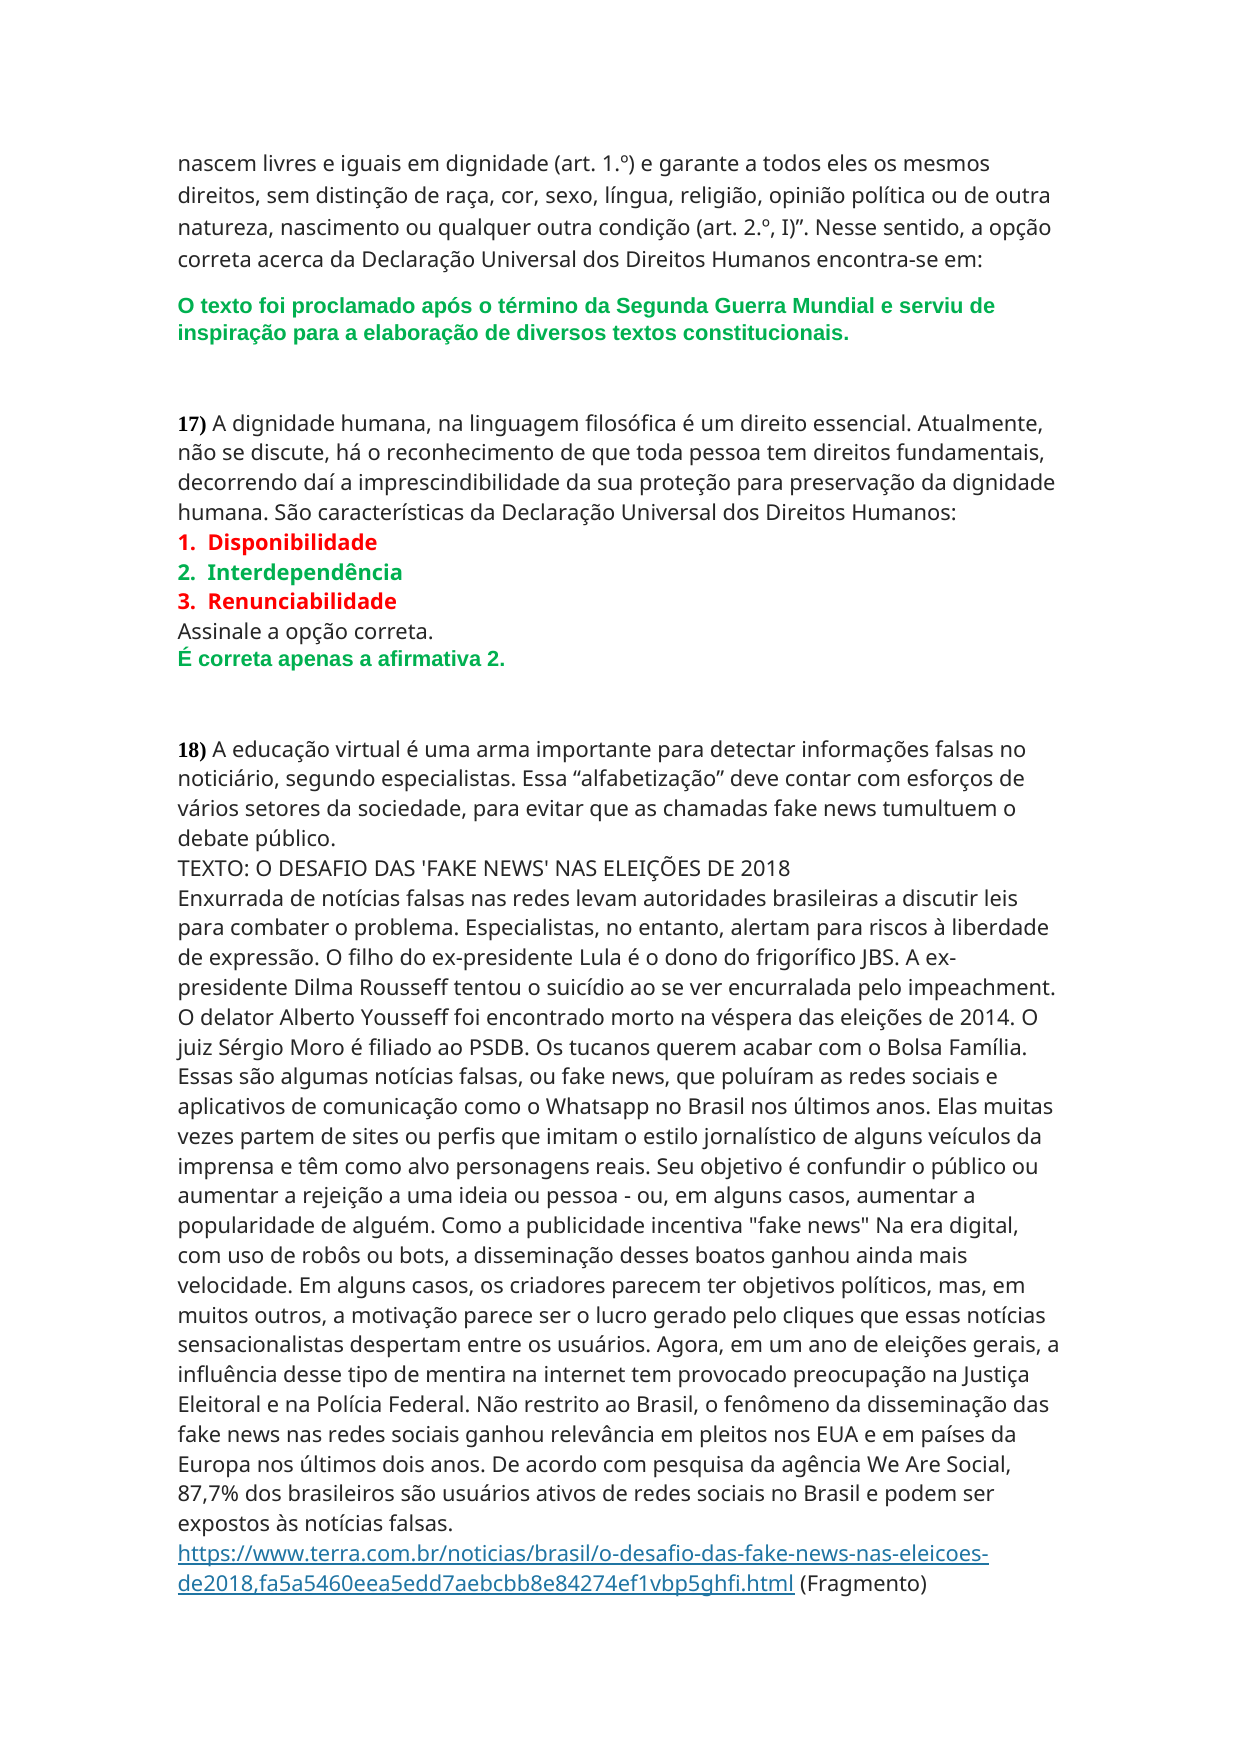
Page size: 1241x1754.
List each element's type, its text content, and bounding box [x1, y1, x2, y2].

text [177, 148, 1063, 274]
text O texto foi proclamado após o término da Segunda Guerra Mundial e serviu de inspiração para a elaboração de diversos textos constitucionais. [177, 293, 1063, 345]
text 18) A educação virtual é uma arma importante para detectar informações falsas no noticiário, segundo especialistas. Essa “alfabetização” deve contar com esforços de vários setores da sociedade, para evitar que as chamadas fake news tumultuem o debate público. [177, 733, 1063, 853]
text https://www.terra.com.br/noticias/brasil/o-desafio-das-fake-news-nas-eleicoes-de2018,fa5a5460eea5edd7aebcbb8e84274ef1vbp5ghfi.html (Fragmento) [177, 1538, 1063, 1597]
text TEXTO: O DESAFIO DAS 'FAKE NEWS' NAS ELEIÇÕES DE 2018 [177, 853, 1063, 882]
text 2. Interdependência [177, 556, 1063, 586]
text É correta apenas a afirmativa 2. [177, 646, 1063, 671]
text 1. Disponibilidade [177, 527, 1063, 556]
text 17) A dignidade humana, na linguagem filosófica é um direito essencial. Atualmente, não se discute, há o reconhecimento de que toda pessoa tem direitos fundamentais, decorrendo daí a imprescindibilidade da sua proteção para preservação da dignidade humana. São características da Declaração Universal dos Direitos Humanos: [177, 407, 1063, 527]
text 3. Renunciabilidade [177, 586, 1063, 616]
text Assinale a opção correta. [177, 616, 1063, 646]
text Enxurrada de notícias falsas nas redes levam autoridades brasileiras a discutir leis para combater o problema. Especialistas, no entanto, alertam para riscos à liberdade de expressão. O filho do ex-presidente Lula é o dono do frigorífico JBS. A ex-presidente Dilma Rousseff tentou o suicídio ao se ver encurralada pelo impeachment. O delator Alberto Yousseff foi encontrado morto na véspera das eleições de 2014. O juiz Sérgio Moro é filiado ao PSDB. Os tucanos querem acabar com o Bolsa Família. Essas são algumas notícias falsas, ou fake news, que poluíram as redes sociais e aplicativos de comunicação como o Whatsapp no Brasil nos últimos anos. Elas muitas vezes partem de sites ou perfis que imitam o estilo jornalístico de alguns veículos da imprensa e têm como alvo personagens reais. Seu objetivo é confundir o público ou aumentar a rejeição a uma ideia ou pessoa - ou, em alguns casos, aumentar a popularidade de alguém. Como a publicidade incentiva "fake news" Na era digital, com uso de robôs ou bots, a disseminação desses boatos ganhou ainda mais velocidade. Em alguns casos, os criadores parecem ter objetivos políticos, mas, em muitos outros, a motivação parece ser o lucro gerado pelo cliques que essas notícias sensacionalistas despertam entre os usuários. Agora, em um ano de eleições gerais, a influência desse tipo de mentira na internet tem provocado preocupação na Justiça Eleitoral e na Polícia Federal. Não restrito ao Brasil, o fenômeno da disseminação das fake news nas redes sociais ganhou relevância em pleitos nos EUA e em países da Europa nos últimos dois anos. De acordo com pesquisa da agência We Are Social, 87,7% dos brasileiros são usuários ativos de redes sociais no Brasil e podem ser expostos às notícias falsas. [177, 882, 1063, 1538]
